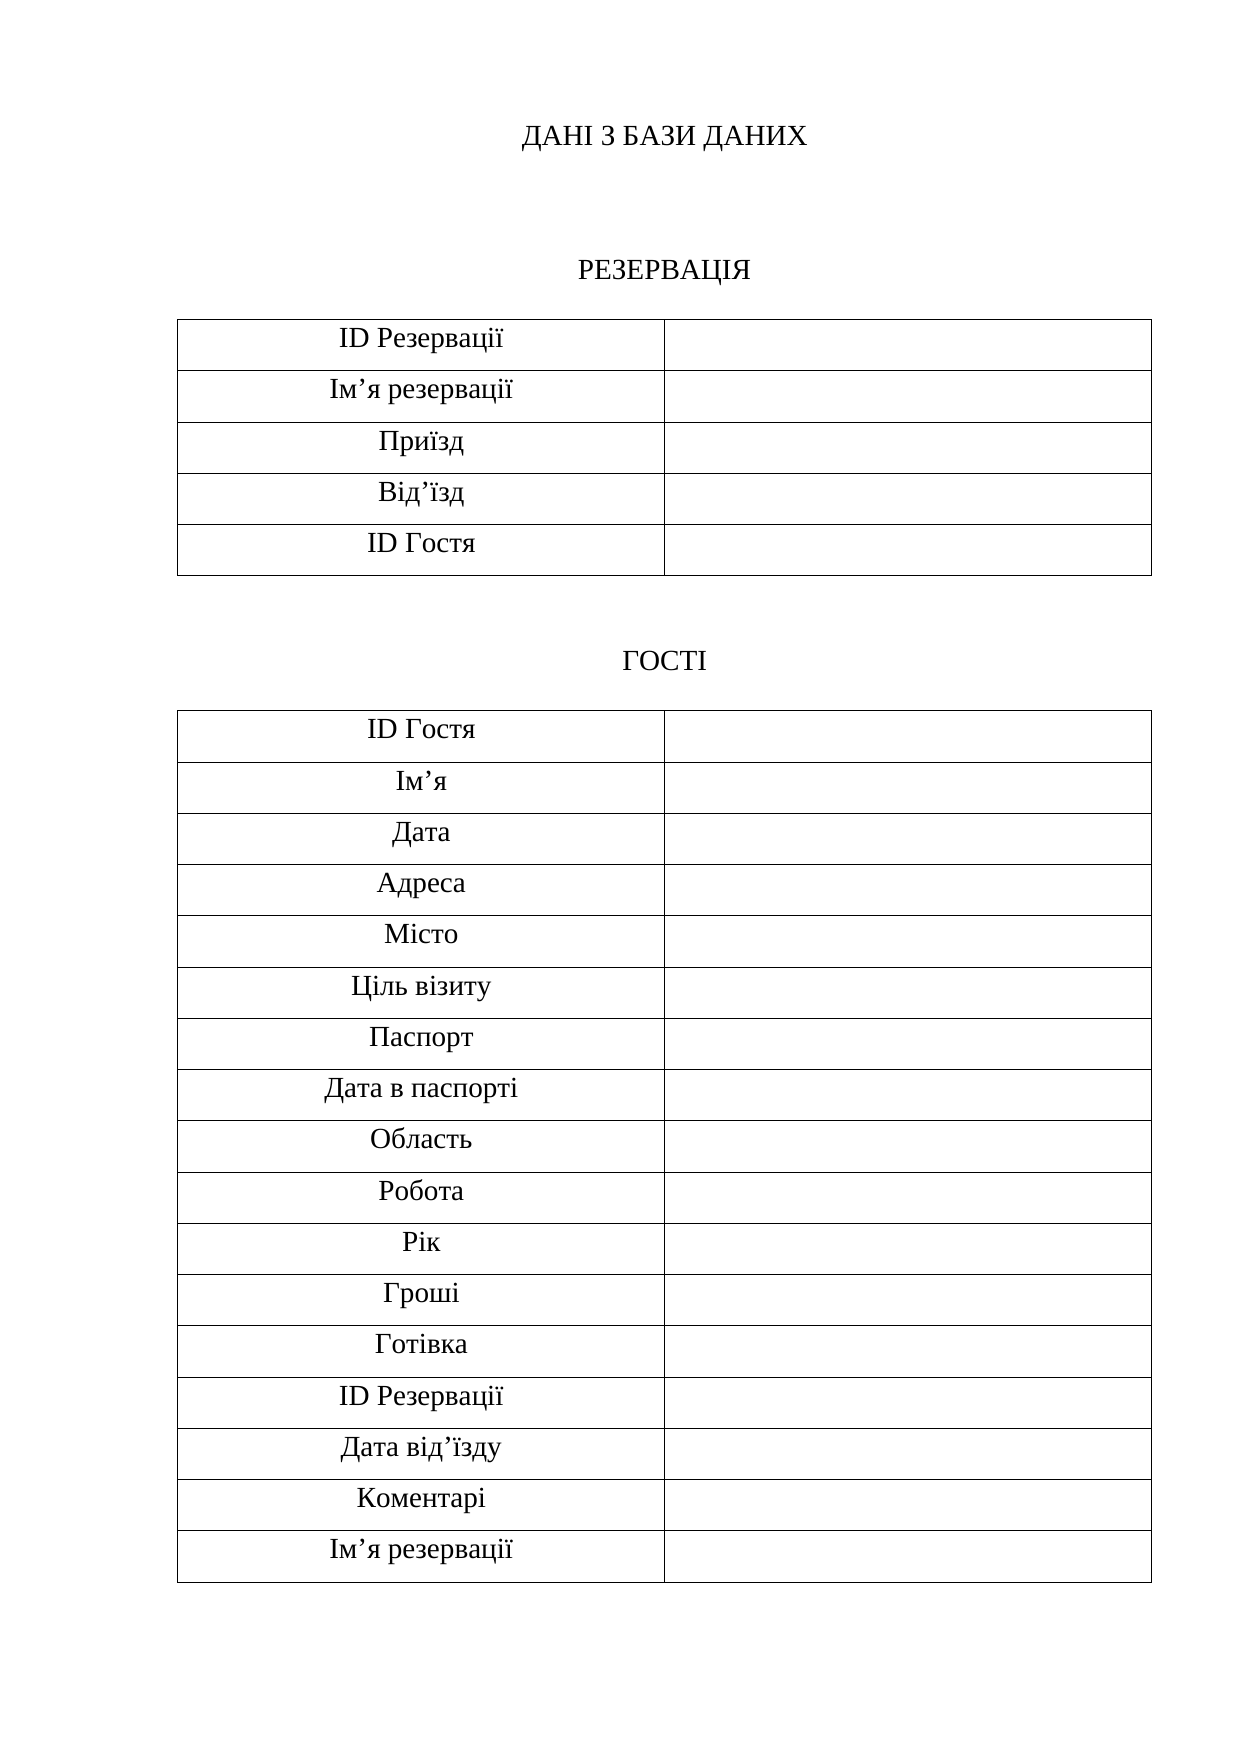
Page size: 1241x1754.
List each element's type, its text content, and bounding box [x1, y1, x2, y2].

table_cell [665, 474, 1151, 524]
table_cell Робота [178, 1173, 664, 1223]
table_header [665, 320, 1151, 370]
table_cell [665, 763, 1151, 813]
table_cell Дата в паспорті [178, 1070, 664, 1120]
table_cell Коментарі [178, 1480, 664, 1530]
table_cell [665, 865, 1151, 915]
table_cell [665, 1531, 1151, 1582]
table_cell Приїзд [178, 423, 664, 473]
text РЕЗЕРВАЦІЯ [177, 252, 1152, 286]
table_cell [665, 1173, 1151, 1223]
table_cell Місто [178, 916, 664, 967]
text ДАНІ З БАЗИ ДАНИХ [177, 118, 1152, 152]
table_cell [665, 371, 1151, 422]
table_cell [665, 916, 1151, 967]
table_cell [665, 1019, 1151, 1069]
table_cell Ціль візиту [178, 968, 664, 1018]
table_cell [665, 1378, 1151, 1428]
table_cell [665, 1121, 1151, 1172]
table_cell Дата від’їзду [178, 1429, 664, 1479]
table_cell [665, 1429, 1151, 1479]
table_cell Гроші [178, 1275, 664, 1325]
table_cell Ім’я [178, 763, 664, 813]
table_cell [665, 525, 1151, 575]
table_cell Від’їзд [178, 474, 664, 524]
table_cell Дата [178, 814, 664, 864]
table_cell [665, 968, 1151, 1018]
table_cell [665, 1326, 1151, 1377]
table_header ID Резервації [178, 320, 664, 370]
table_cell [665, 814, 1151, 864]
table_cell ID Резервації [178, 1378, 664, 1428]
table_cell [665, 423, 1151, 473]
table_cell [665, 1480, 1151, 1530]
table_cell Адреса [178, 865, 664, 915]
table_cell Готівка [178, 1326, 664, 1377]
table_cell [665, 1224, 1151, 1274]
table_cell Ім’я резервації [178, 1531, 664, 1582]
table_header [665, 711, 1151, 762]
table_cell Рік [178, 1224, 664, 1274]
table_cell [665, 1070, 1151, 1120]
table_cell Ім’я резервації [178, 371, 664, 422]
table_cell Паспорт [178, 1019, 664, 1069]
text ГОСТІ [177, 643, 1152, 677]
table_cell ID Гостя [178, 525, 664, 575]
table_header ID Гостя [178, 711, 664, 762]
table_cell [665, 1275, 1151, 1325]
table_cell Область [178, 1121, 664, 1172]
